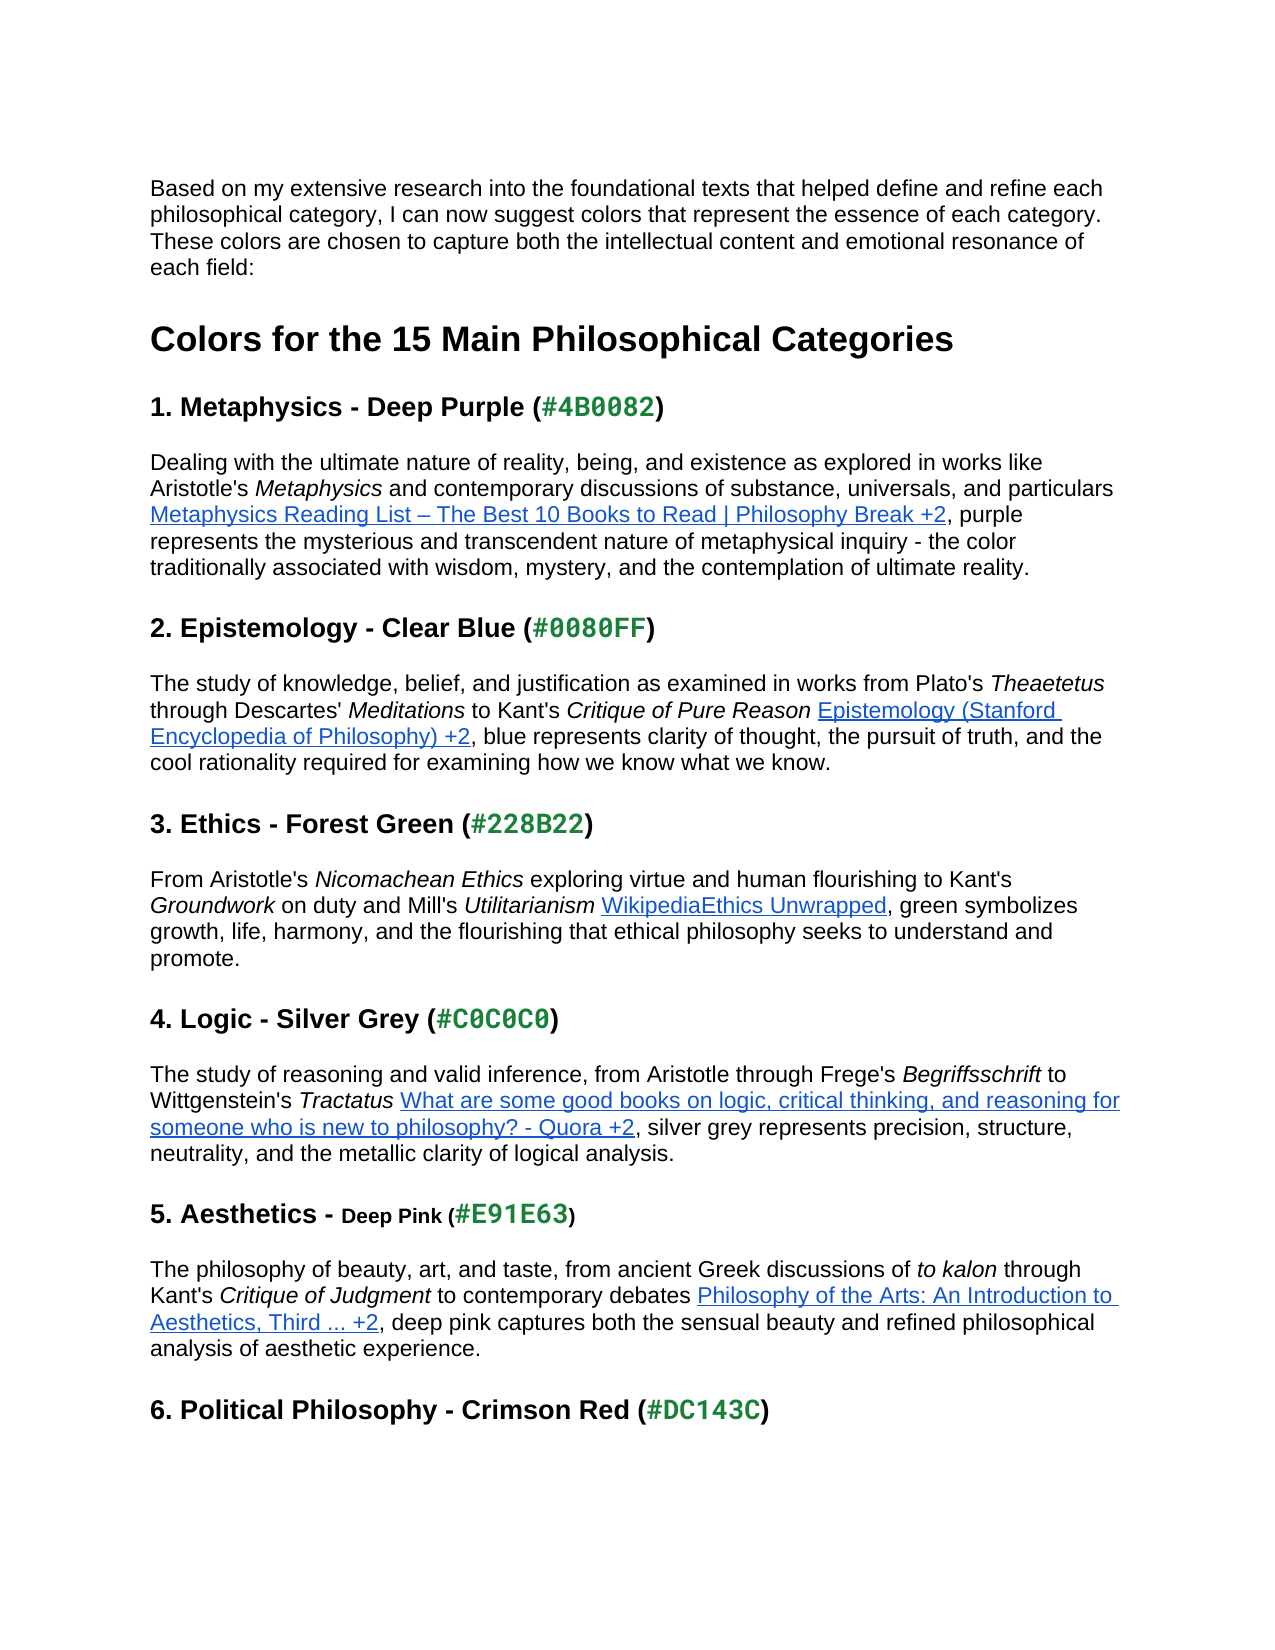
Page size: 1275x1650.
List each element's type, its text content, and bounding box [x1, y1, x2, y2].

text The study of knowledge, belief, and justification as examined in works from Plato's Theaetetus through Descartes' Meditations to Kant's Critique of Pure Reason Epistemology (Stanford Encyclopedia of Philosophy) +2, blue represents clarity of thought, the pursuit of truth, and the cool rationality required for examining how we know what we know. [150, 670, 1125, 776]
text Dealing with the ultimate nature of reality, being, and existence as explored in works like Aristotle's Metaphysics and contemporary discussions of substance, universals, and particulars Metaphysics Reading List – The Best 10 Books to Read | Philosophy Break +2, purple represents the mysterious and transcendent nature of metaphysical inquiry - the color traditionally associated with wisdom, mystery, and the contemplation of ultimate reality. [150, 448, 1125, 580]
subtitle 2. Epistemology - Clear Blue (#0080FF) [150, 609, 1125, 645]
subtitle 6. Political Philosophy - Crimson Red (#DC143C) [150, 1391, 1125, 1426]
text From Aristotle's Nicomachean Ethics exploring virtue and human flourishing to Kant's Groundwork on duty and Mill's Utilitarianism WikipediaEthics Unwrapped, green symbolizes growth, life, harmony, and the flourishing that ethical philosophy seeks to understand and promote. [150, 866, 1125, 971]
text The study of reasoning and valid inference, from Aristotle through Frege's Begriffsschrift to Wittgenstein's Tractatus What are some good books on logic, critical thinking, and reasoning for someone who is new to philosophy? - Quora +2, silver grey represents precision, structure, neutrality, and the metallic clarity of logical analysis. [150, 1061, 1125, 1166]
text Based on my extensive research into the foundational texts that helped define and refine each philosophical category, I can now suggest colors that represent the essence of each category. These colors are chosen to capture both the intellectual content and emotional resonance of each field: [150, 175, 1125, 280]
subtitle 5. Aesthetics - Deep Pink (#E91E63) [150, 1195, 1125, 1231]
subtitle 1. Metaphysics - Deep Purple (#4B0082) [150, 388, 1125, 423]
text The philosophy of beauty, art, and taste, from ancient Greek discussions of to kalon through Kant's Critique of Judgment to contemporary debates Philosophy of the Arts: An Introduction to Aesthetics, Third ... +2, deep pink captures both the sensual beauty and refined philosophical analysis of aesthetic experience. [150, 1256, 1125, 1362]
subtitle 3. Ethics - Forest Green (#228B22) [150, 805, 1125, 841]
subtitle Colors for the 15 Main Philosophical Categories [150, 318, 1125, 359]
subtitle 4. Logic - Silver Grey (#C0C0C0) [150, 1000, 1125, 1036]
